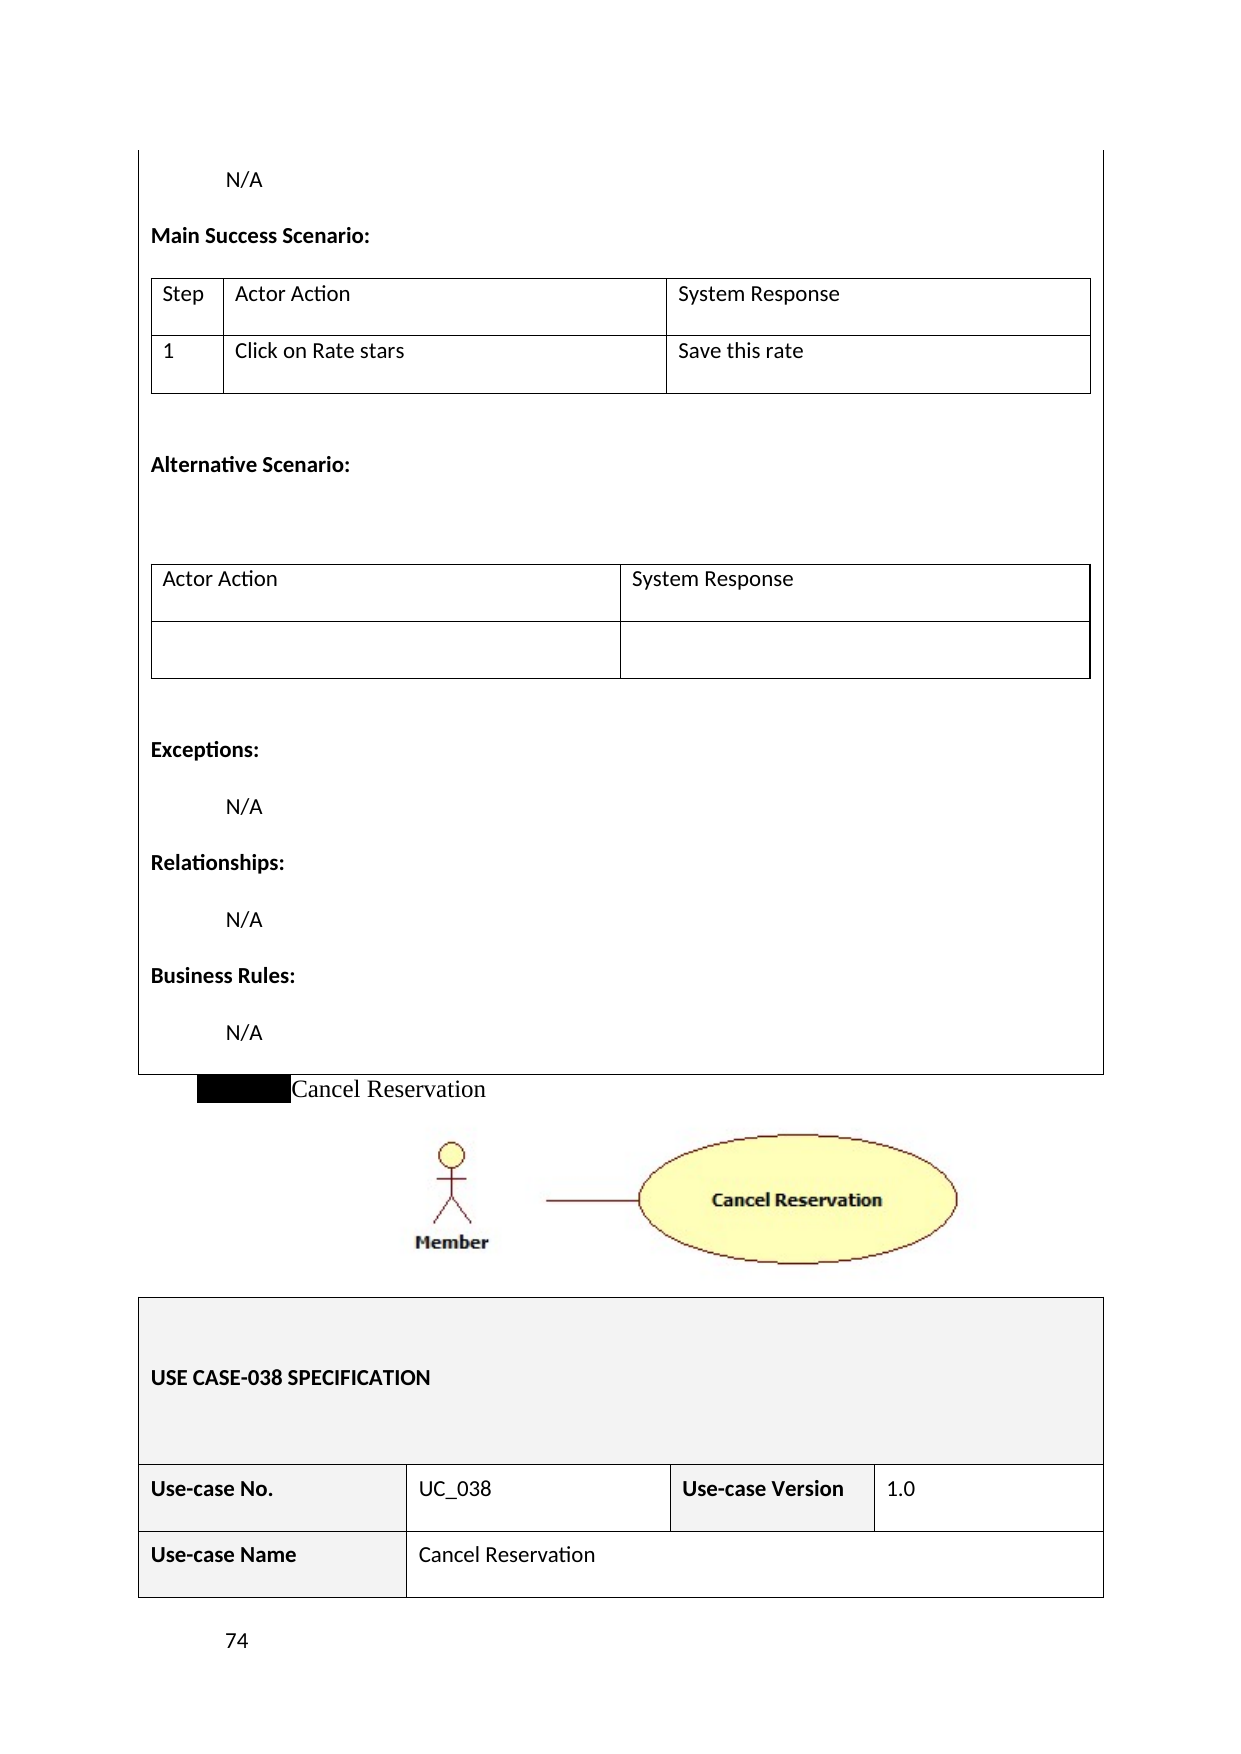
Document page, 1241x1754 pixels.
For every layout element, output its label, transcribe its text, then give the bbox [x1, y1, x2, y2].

table_cell Cancel Reservation [407, 1532, 1103, 1597]
table_header USE CASE-038 SPECIFICATION [139, 1298, 1103, 1464]
table_cell 1.0 [875, 1465, 1103, 1531]
picture [326, 1103, 989, 1296]
table_cell Use-case Name [139, 1532, 406, 1597]
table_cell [139, 156, 1103, 1074]
subtitle Cancel Reservation [291, 1075, 1091, 1103]
table_cell Use-case No. [139, 1465, 406, 1531]
table_cell Use-case Version [671, 1465, 874, 1531]
table_cell UC_038 [407, 1465, 670, 1531]
